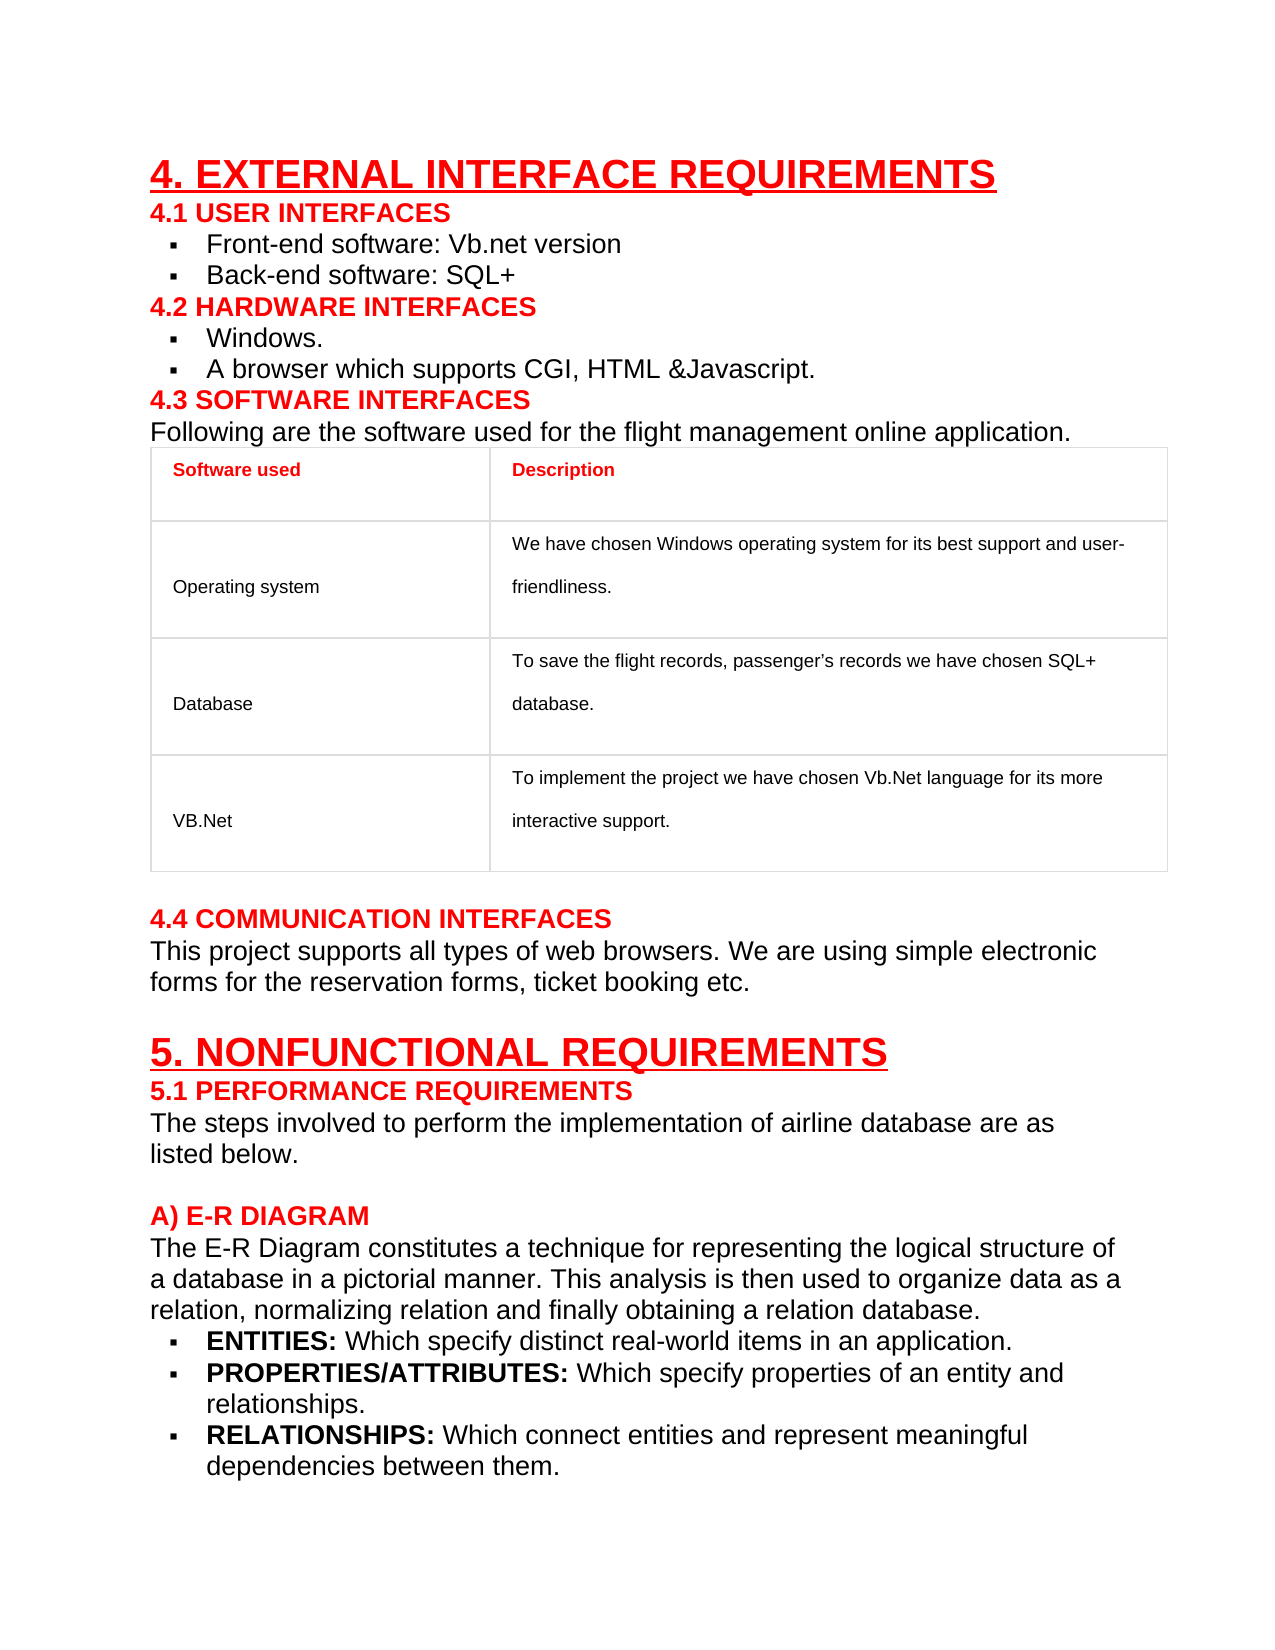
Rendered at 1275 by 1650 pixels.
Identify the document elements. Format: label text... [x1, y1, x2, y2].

text The E-R Diagram constitutes a technique for representing the logical structure of a database in a pictorial manner. This analysis is then used to organize data as a relation, normalizing relation and finally obtaining a relation database. [150, 1232, 1125, 1325]
table_cell We have chosen Windows operating system for its best support and user-friendliness. [491, 522, 1167, 637]
text 5. NONFUNCTIONAL REQUIREMENTS [150, 1028, 1125, 1075]
table_cell To implement the project we have chosen Vb.Net language for its more interactive support. [491, 756, 1167, 871]
list PROPERTIES/ATTRIBUTES: Which specify properties of an entity and relationships. [169, 1357, 1125, 1419]
list A browser which supports CGI, HTML &Javascript. [169, 353, 1125, 384]
text 4.1 USER INTERFACES [150, 197, 1125, 228]
text This project supports all types of web browsers. We are using simple electronic forms for the reservation forms, ticket booking etc. [150, 935, 1125, 997]
text 4.3 SOFTWARE INTERFACES [150, 384, 1125, 416]
table_header Description [491, 448, 1167, 520]
text 4.2 HARDWARE INTERFACES [150, 291, 1125, 322]
table_header Software used [152, 448, 489, 520]
table_cell Database [152, 639, 489, 754]
text Following are the software used for the flight management online application. [150, 416, 1125, 447]
list Front-end software: Vb.net version [169, 228, 1125, 259]
text 5.1 PERFORMANCE REQUIREMENTS [150, 1075, 1125, 1107]
list Back-end software: SQL+ [169, 259, 1125, 291]
list Windows. [169, 322, 1125, 353]
text The steps involved to perform the implementation of airline database are as listed below. [150, 1107, 1125, 1169]
list RELATIONSHIPS: Which connect entities and represent meaningful dependencies between them. [169, 1419, 1125, 1482]
text 4. EXTERNAL INTERFACE REQUIREMENTS [150, 150, 1125, 197]
table_cell To save the flight records, passenger’s records we have chosen SQL+ database. [491, 639, 1167, 754]
table_cell Operating system [152, 522, 489, 637]
text 4.4 COMMUNICATION INTERFACES [150, 903, 1125, 935]
table_cell VB.Net [152, 756, 489, 871]
list ENTITIES: Which specify distinct real-world items in an application. [169, 1325, 1125, 1357]
text A) E-R DIAGRAM [150, 1200, 1125, 1232]
